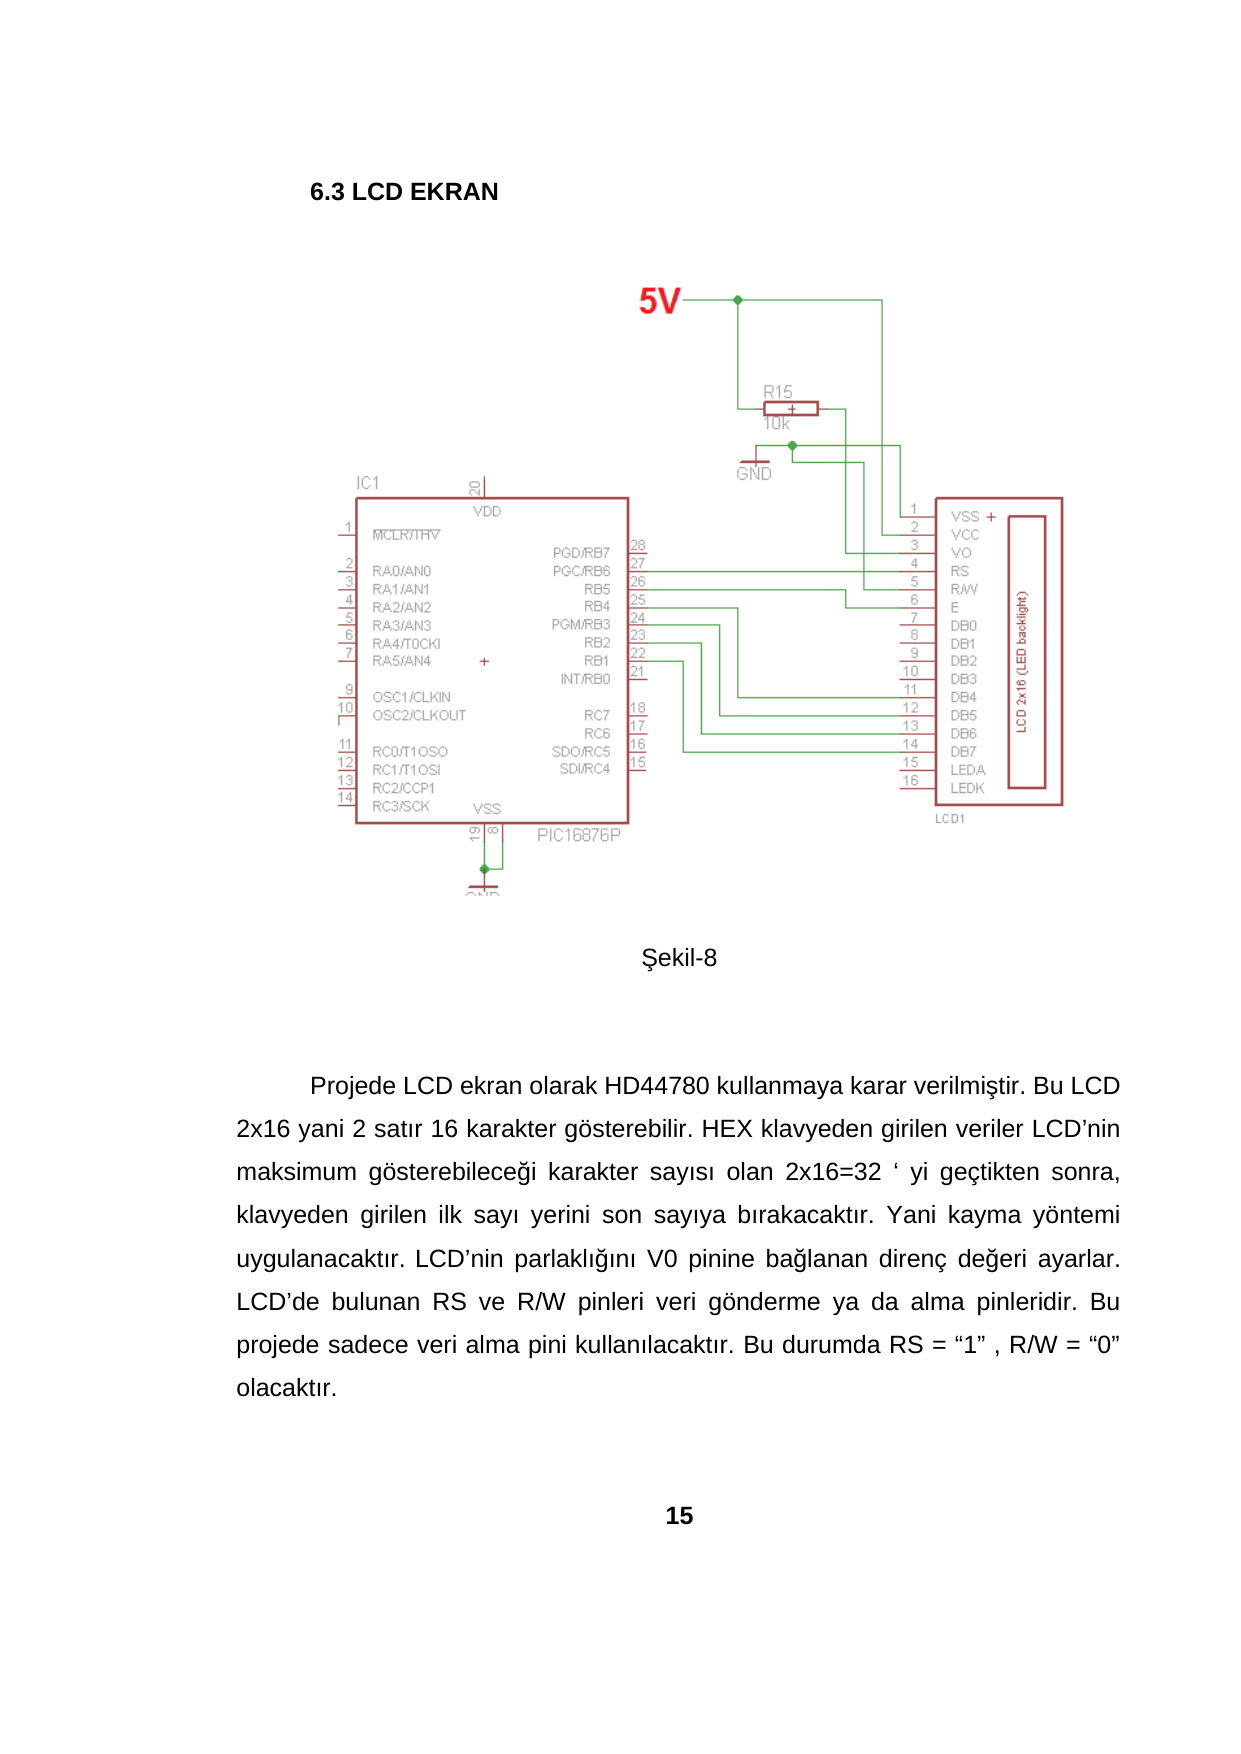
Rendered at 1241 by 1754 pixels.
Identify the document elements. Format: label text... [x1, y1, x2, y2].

text 6.3 LCD EKRAN [236, 177, 1122, 206]
picture [276, 241, 1083, 909]
text 15 [236, 1501, 1122, 1530]
text Şekil-8 [236, 943, 1122, 972]
text Projede LCD ekran olarak HD44780 kullanmaya karar verilmiştir. Bu LCD 2x16 yani 2 satır 16 karakter gösterebilir. HEX klavyeden girilen veriler LCD’nin maksimum gösterebileceği karakter sayısı olan 2x16=32 ‘ yi geçtikten sonra, klavyeden girilen ilk sayı yerini son sayıya bırakacaktır. Yani kayma yöntemi uygulanacaktır. LCD’nin parlaklığını V0 pinine bağlanan direnç değeri ayarlar. LCD’de bulunan RS ve R/W pinleri veri gönderme ya da alma pinleridir. Bu projede sadece veri alma pini kullanılacaktır. Bu durumda RS = “1” , R/W = “0” olacaktır. [236, 1071, 1122, 1402]
